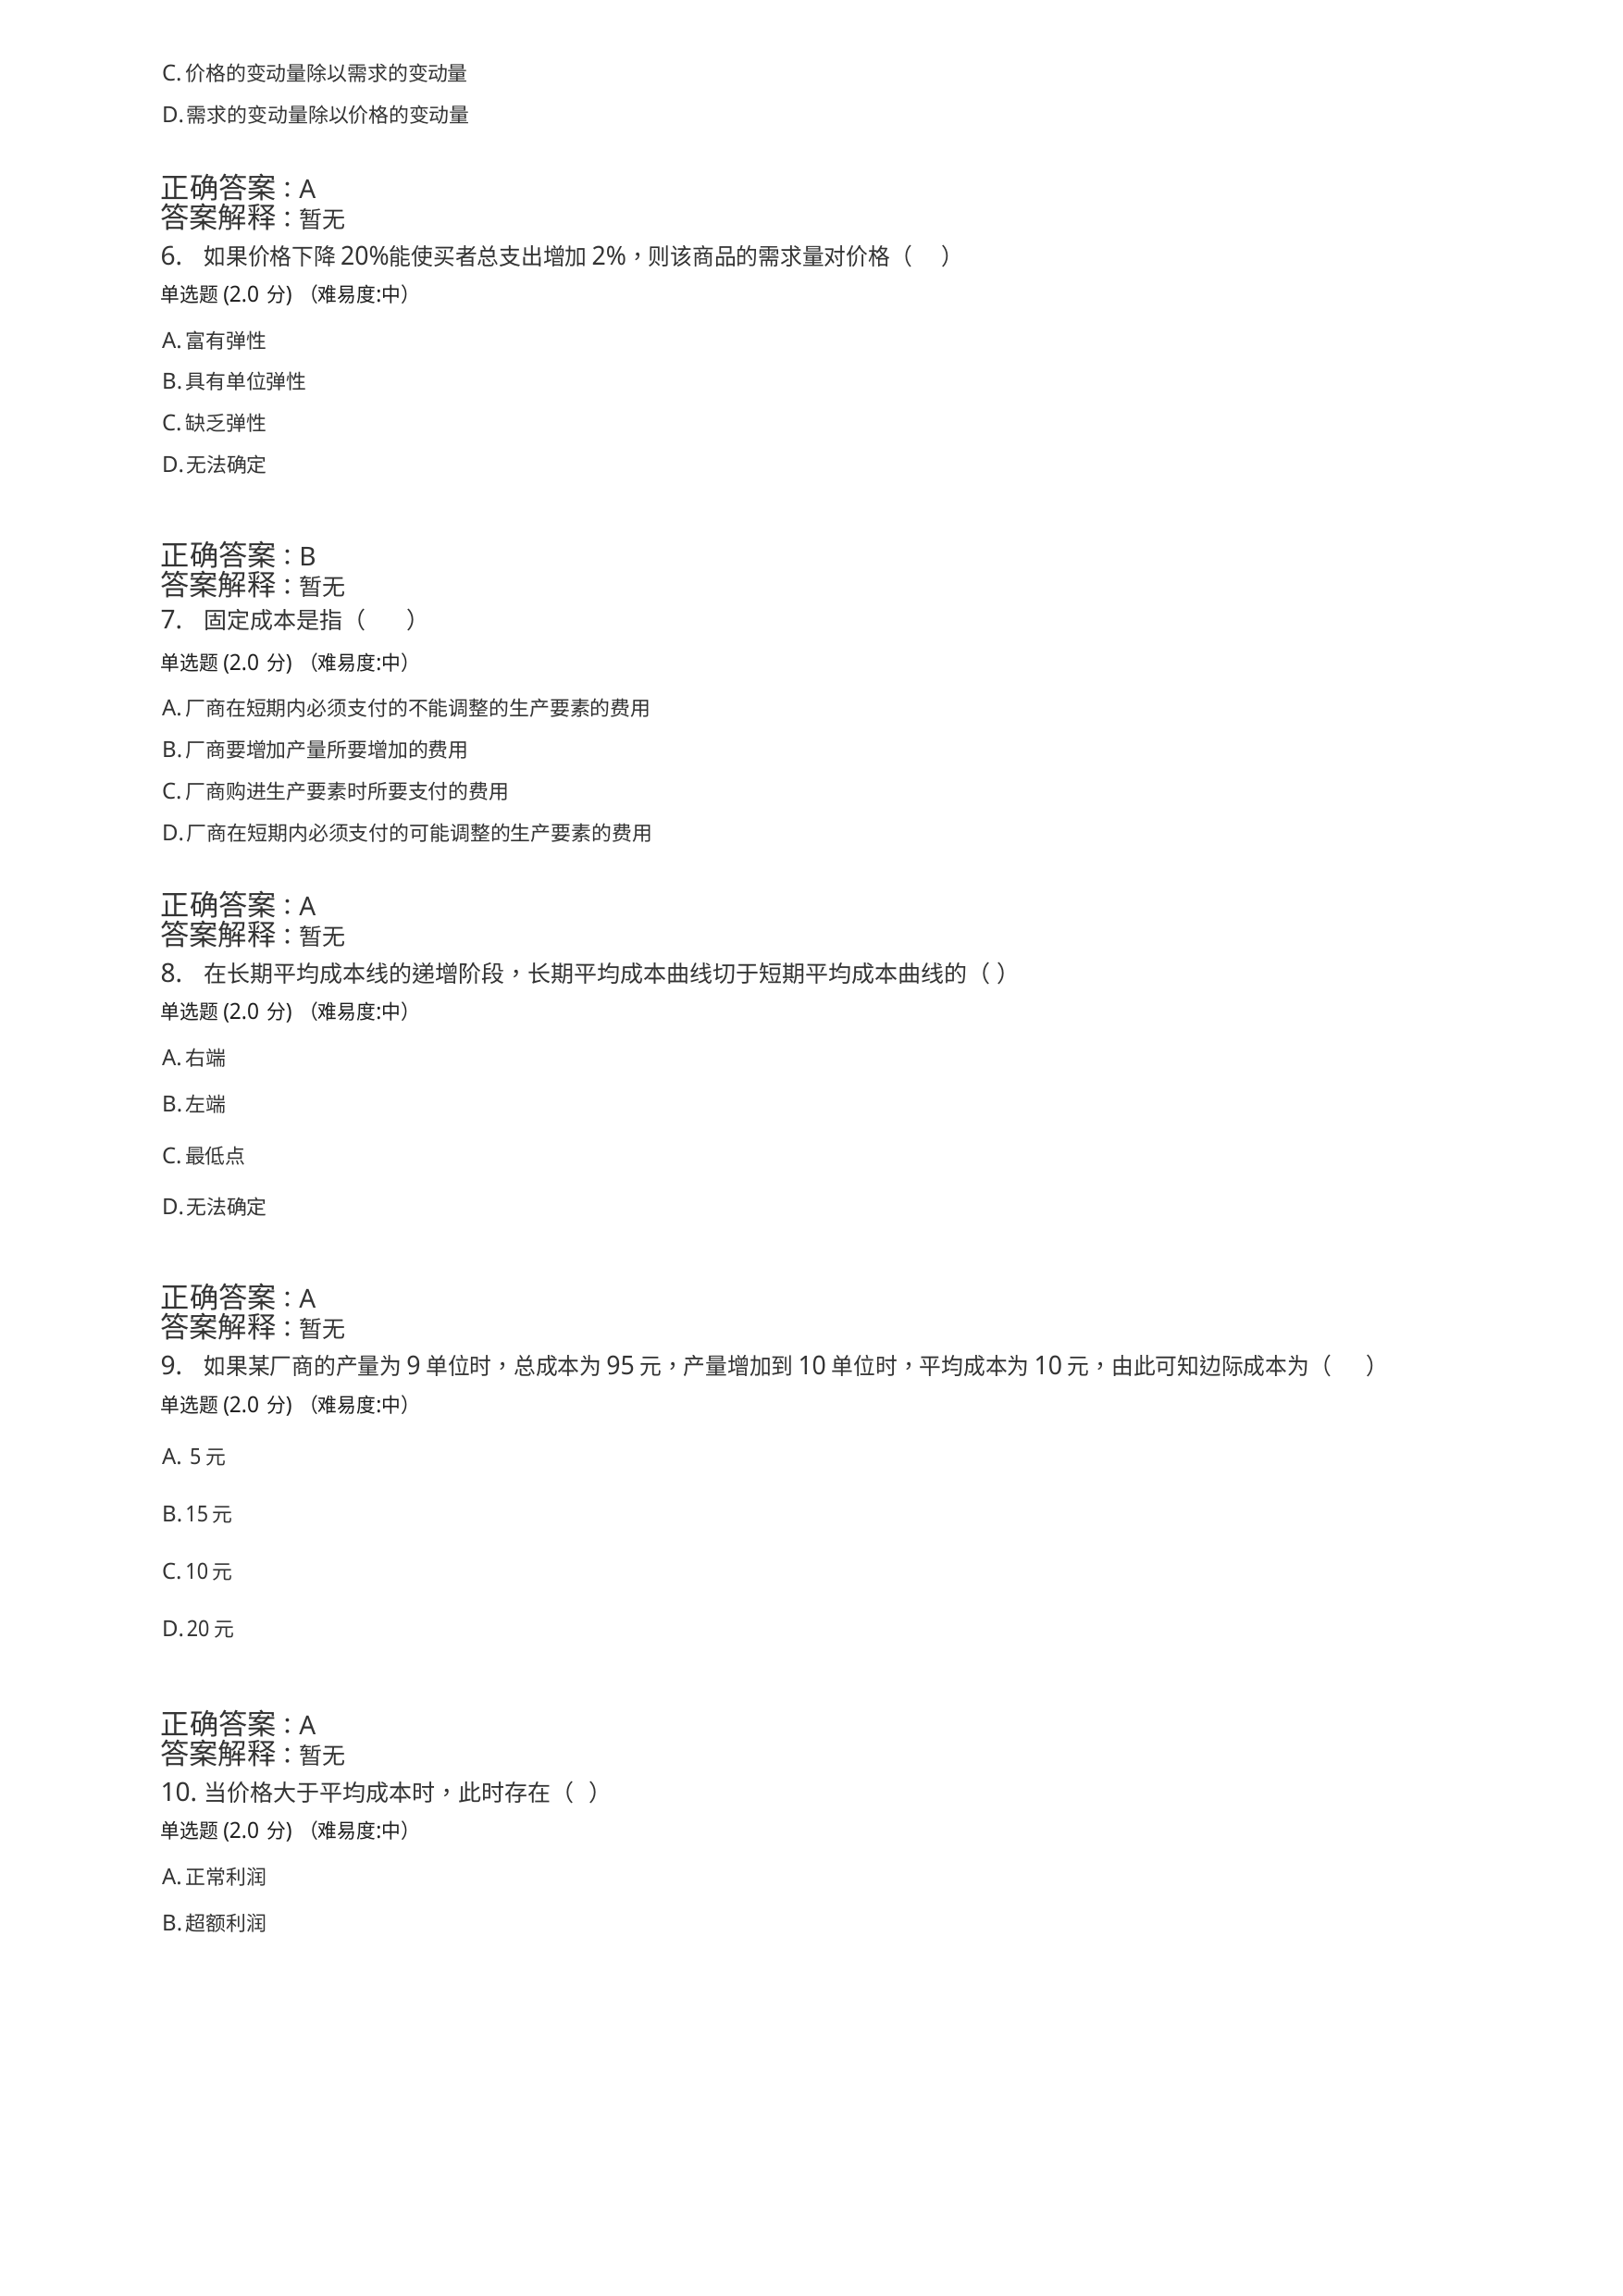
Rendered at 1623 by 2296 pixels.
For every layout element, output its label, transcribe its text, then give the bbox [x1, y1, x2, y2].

subtitle 如果某⼚商的产量为9单位时，总成本为95元，产量增加到10单位时，平均成本为10元，由此可知边际成本为（ ） [160, 1347, 1472, 1383]
list 右端 [162, 1042, 1472, 1072]
list ⽆法确定 [162, 1191, 1472, 1221]
list 超额利润 [162, 1906, 1472, 1937]
subtitle 当价格⼤于平均成本时，此时存在（ ） [160, 1773, 1472, 1808]
text 单选题 (2.0 分) （难易度:中） [160, 996, 1472, 1026]
subtitle 固定成本是指（ ） [160, 604, 1472, 635]
text 单选题 (2.0 分) （难易度:中） [160, 647, 1472, 676]
text 正确答案：A 答案解释：暂⽆ [160, 1709, 346, 1773]
list ⼚商在短期内必须⽀付的不能调整的⽣产要素的费⽤ [162, 692, 1472, 723]
text 正确答案：A 答案解释：暂⽆ [160, 1283, 346, 1347]
list 5元 [162, 1441, 1472, 1471]
list 最低点 [162, 1140, 1472, 1170]
list 10元 [162, 1556, 1472, 1585]
text 正确答案：B 答案解释：暂⽆ [160, 540, 346, 604]
list ⼚商要增加产量所要增加的费⽤ [162, 734, 1472, 764]
list 价格的变动量除以需求的变动量 [162, 52, 1472, 88]
list 富有弹性 [162, 325, 1472, 354]
list 正常利润 [162, 1861, 1472, 1891]
text 单选题 (2.0 分) （难易度:中） [160, 1815, 1472, 1845]
list ⼚商在短期内必须⽀付的可能调整的⽣产要素的费⽤ [162, 816, 1472, 847]
text 正确答案：A 答案解释：暂⽆ [160, 890, 346, 954]
text 正确答案：A 答案解释：暂⽆ [160, 173, 346, 237]
text 单选题 (2.0 分) （难易度:中） [160, 279, 1472, 308]
list 需求的变动量除以价格的变动量 [162, 99, 1472, 130]
list 具有单位弹性 [162, 366, 1472, 396]
list ⽆法确定 [162, 448, 1472, 478]
subtitle 在⻓期平均成本线的递增阶段，⻓期平均成本曲线切于短期平均成本曲线的（ ） [160, 954, 1472, 989]
list 左端 [162, 1087, 1472, 1118]
list 20元 [162, 1612, 1472, 1643]
list 缺乏弹性 [162, 407, 1472, 437]
subtitle 如果价格下降20%能使买者总⽀出增加2%，则该商品的需求量对价格（ ） [160, 237, 1472, 272]
list ⼚商购进⽣产要素时所要⽀付的费⽤ [162, 776, 1472, 805]
text 单选题 (2.0 分) （难易度:中） [160, 1388, 1472, 1419]
list 15元 [162, 1498, 1472, 1528]
